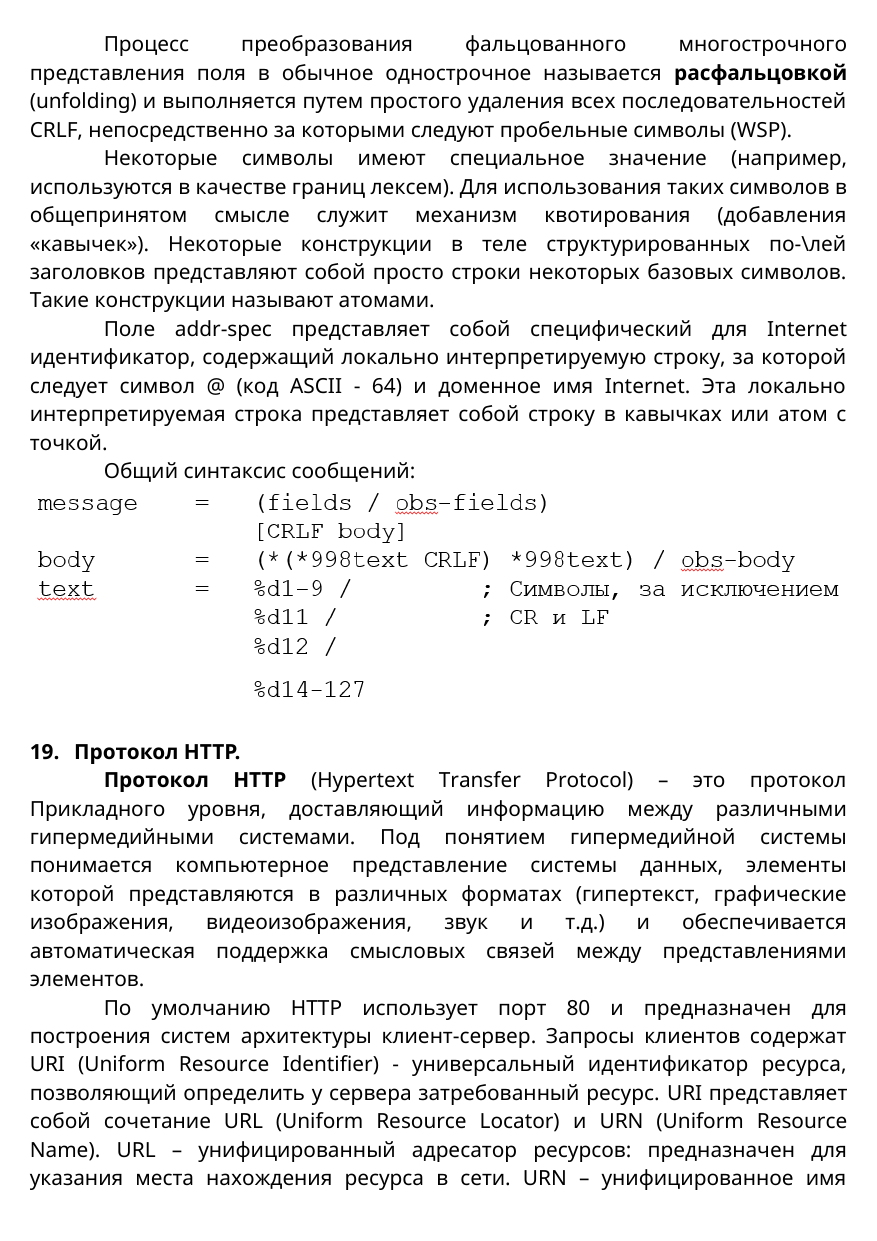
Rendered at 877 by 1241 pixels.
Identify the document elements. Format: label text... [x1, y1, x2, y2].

text Протокол HTTP (Hypertext Transfer Protocol) – это протокол Прикладного уровня, доставляющий информацию между различными гипермедийными системами. Под понятием гипермедийной системы понимается компьютерное представление системы данных, элементы которой представляются в различных форматах (гипертекст, графические изображения, видеоизображения, звук и т.д.) и обеспечивается автоматическая поддержка смысловых связей между представлениями элементов. [29, 765, 847, 993]
picture [29, 484, 848, 709]
text Некоторые символы имеют специальное значение (например, используются в качестве границ лексем). Для использования таких символов в общепринятом смысле служит механизм квотирования (добавления «кавычек»). Некоторые конструкции в теле структурированных по-\лей заголовков представляют собой просто строки некоторых базовых символов. Такие конструкции называют атомами. [29, 143, 847, 314]
text Общий синтаксис сообщений: [29, 456, 847, 484]
subtitle Протокол HTTP. [29, 737, 847, 765]
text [29, 993, 847, 1192]
text Процесс преобразования фальцованного многострочного представления поля в обычное однострочное называется расфальцовкой (unfolding) и выполняется путем простого удаления всех последовательностей CRLF, непосредственно за которыми следуют пробельные символы (WSP). [29, 29, 847, 143]
text Поле addr-spec представляет собой специфический для Internet идентификатор, содержащий локально интерпретируемую строку, за которой следует символ @ (код ASCII - 64) и доменное имя Internet. Эта локально интерпретируемая строка представляет собой строку в кавычках или атом с точкой. [29, 314, 847, 456]
